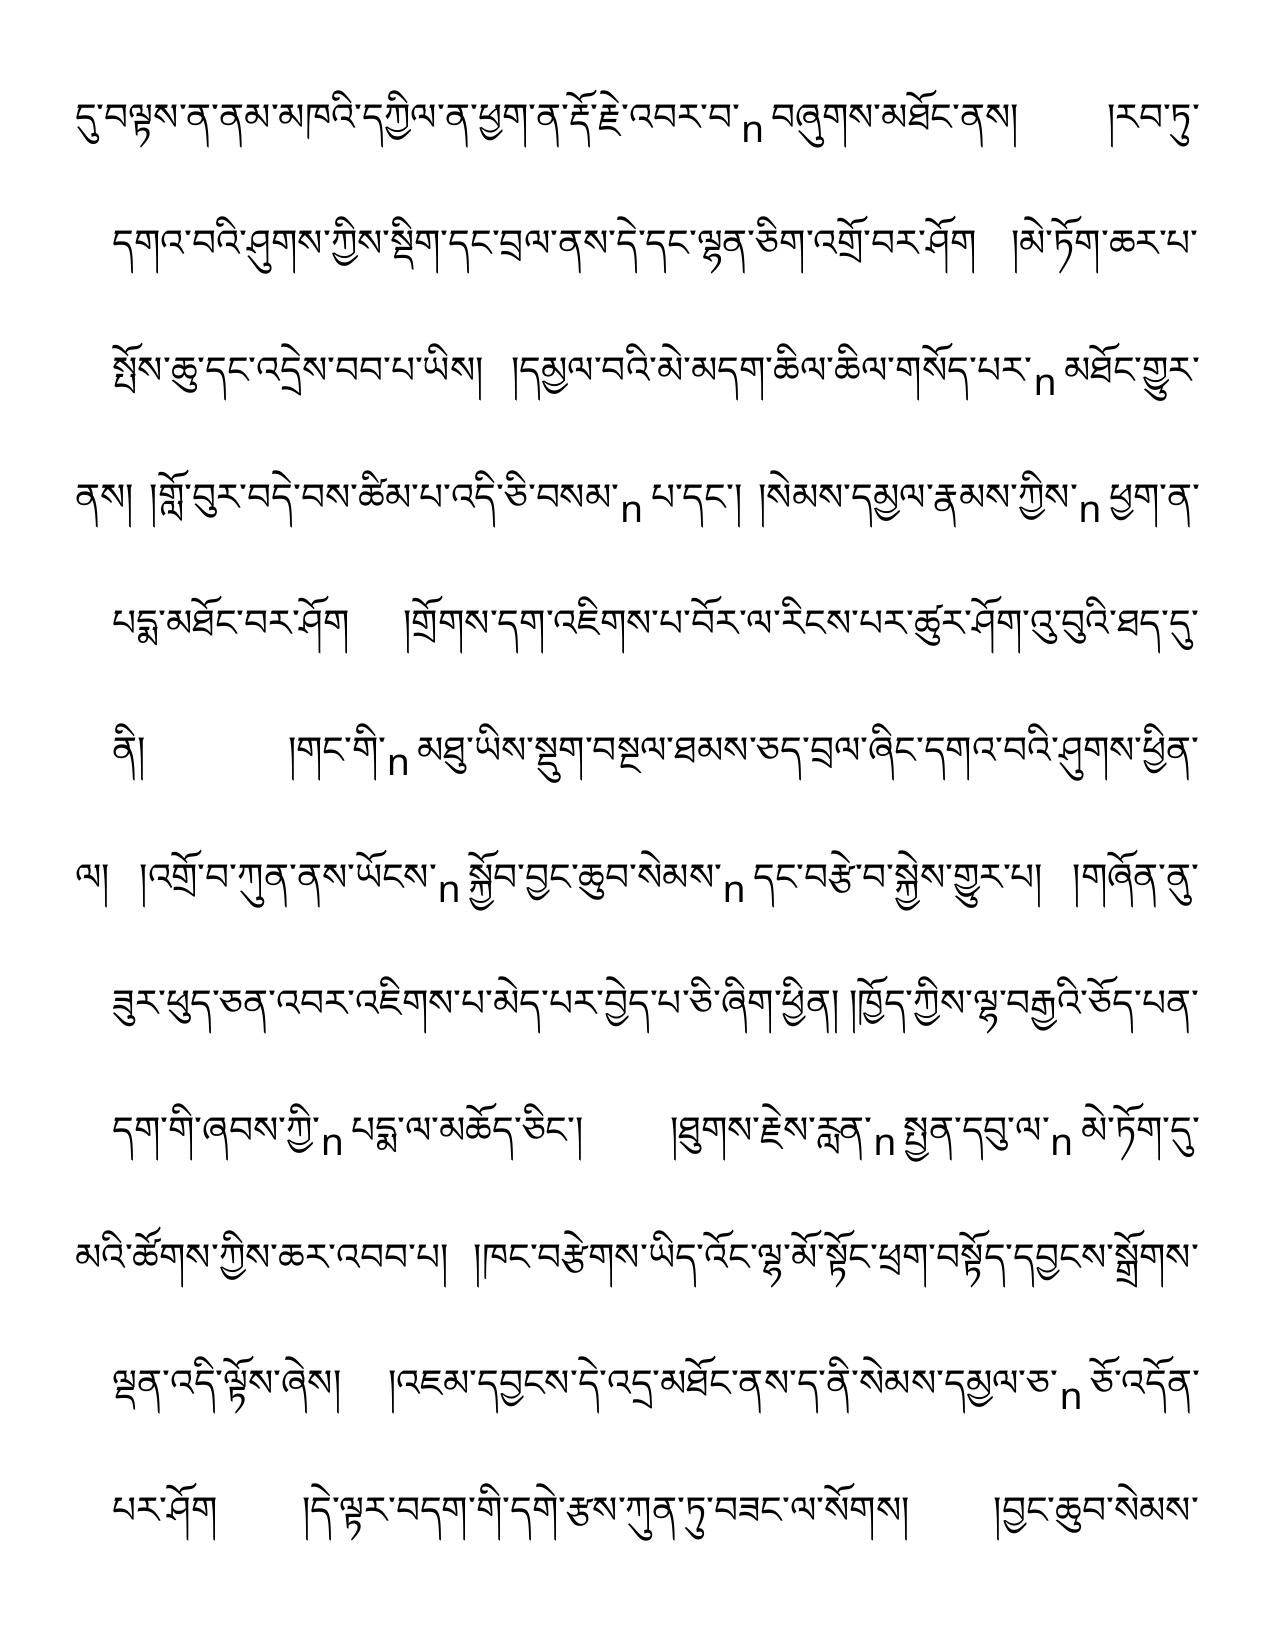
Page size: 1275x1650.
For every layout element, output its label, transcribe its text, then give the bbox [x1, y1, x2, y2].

text དུ་བལྟས་ན་ནམ་མཁའི་དཀྱིལ་ན་ཕྱག་ན་རྡོ་རྗེ་འབར་བ་nབཞུགས་མཐོང་ནས། །རབ་ཏུ་དགའ་བའི་ཤུགས་ཀྱིས་སྡིག་དང་བྲལ་ནས་དེ་དང་ལྷན་ཅིག་འགྲོ་བར་ཤོག །མེ་ཏོག་ཆར་པ་སྤོས་ཆུ་དང་འདྲེས་བབ་པ་ཡིས། །དམྱལ་བའི་མེ་མདག་ཆིལ་ཆིལ་གསོད་པར་nམཐོང་གྱུར་ [75, 75, 1200, 434]
text ནས། །གློ་བུར་བདེ་བས་ཚིམ་པ་འདི་ཅི་བསམ་nཔ་དང་། །སེམས་དམྱལ་རྣམས་ཀྱིས་nཕྱག་ན་པདྨ་མཐོང་བར་ཤོག །གྲོགས་དག་འཇིགས་པ་བོར་ལ་རིངས་པར་ཚུར་ཤོག་འུ་བུའི་ཐད་དུ་ནི། །གང་གི་nམཐུ་ཡིས་སྡུག་བསྔལ་ཐམས་ཅད་བྲལ་ཞིང་དགའ་བའི་ཤུགས་ཕྱིན་ [75, 455, 1200, 814]
text ལ། །འགྲོ་བ་ཀུན་ནས་ཡོངས་nསྐྱོབ་བྱང་ཆུབ་སེམས་nདང་བརྩེ་བ་སྐྱེས་གྱུར་པ། །གཞོན་ནུ་ཟུར་ཕུད་ཅན་འབར་འཇིགས་པ་མེད་པར་བྱེད་པ་ཅི་ཞིག་ཕྱིན། །ཁྱོད་ཀྱིས་ལྷ་བརྒྱའི་ཅོད་པན་དག་གི་ཞབས་ཀྱི་nཔདྨ་ལ་མཆོད་ཅིང་། །ཐུགས་རྗེས་རླན་nསྤྱན་དབུ་ལ་nམེ་ཏོག་དུ་ [75, 835, 1200, 1194]
text མའི་ཚོགས་ཀྱིས་ཆར་འབབ་པ། །ཁང་བརྩེགས་ཡིད་འོང་ལྷ་མོ་སྟོང་ཕྲག་བསྟོད་དབྱངས་སྒྲོགས་ལྡན་འདི་ལྟོས་ཞེས། །འཇམ་དབྱངས་དེ་འདྲ་མཐོང་ནས་ད་ནི་སེམས་དམྱལ་ཅ་nཅོ་འདོན་པར་ཤོག །དེ་ལྟར་བདག་གི་དགེ་རྩས་ཀུན་ཏུ་བཟང་ལ་སོགས། །བྱང་ཆུབ་སེམས་ [75, 1215, 1200, 1574]
